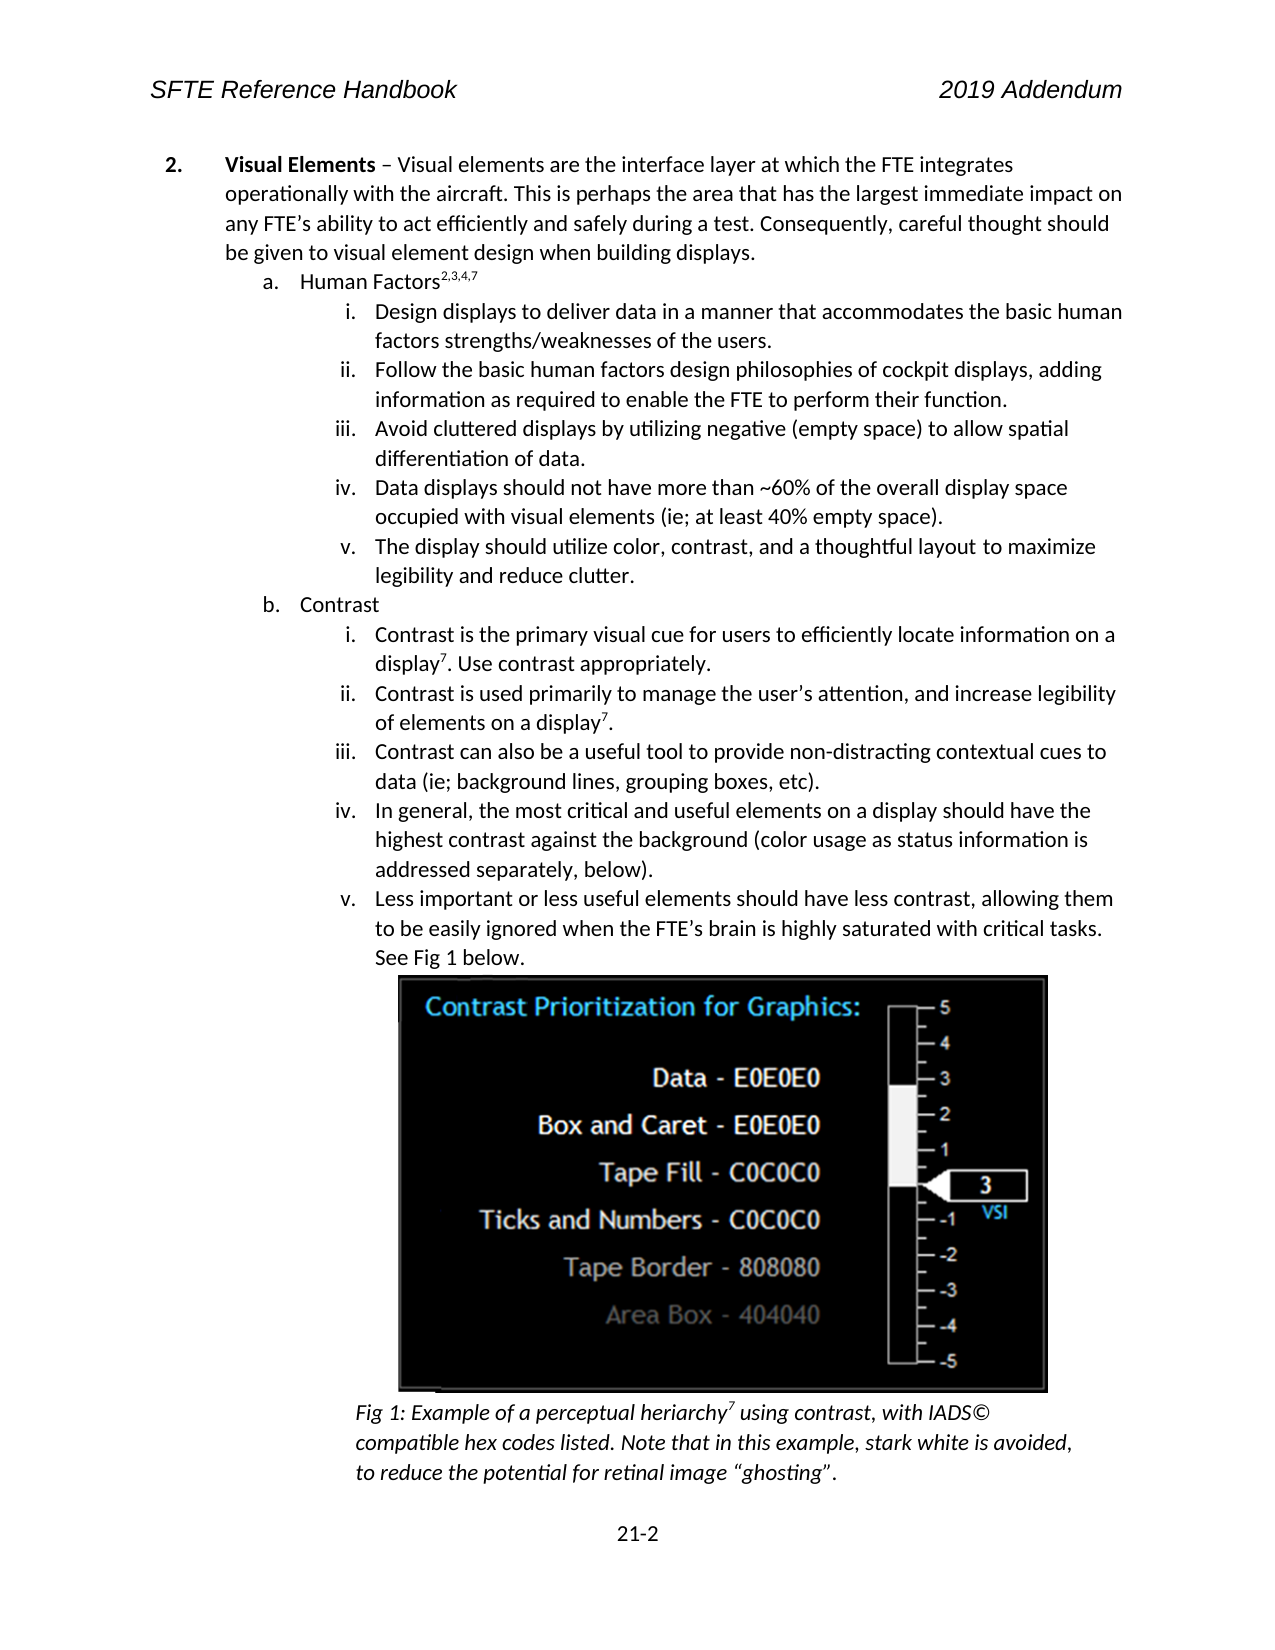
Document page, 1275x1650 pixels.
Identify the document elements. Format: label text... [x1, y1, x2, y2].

list Contrast is used primarily to manage the user’s attention, and increase legibility of elements on a display7. [356, 679, 1125, 736]
list Follow the basic human factors design philosophies of cockpit displays, adding information as required to enable the FTE to perform their function. [356, 356, 1125, 413]
list Avoid cluttered displays by utilizing negative (empty space) to allow spatial differentiation of data. [356, 414, 1125, 472]
list Less important or less useful elements should have less contrast, allowing them to be easily ignored when the FTE’s brain is highly saturated with critical tasks. See Fig 1 below. [356, 884, 1125, 971]
list The display should utilize color, contrast, and a thoughtful layout to maximize legibility and reduce clutter. [356, 532, 1125, 589]
picture [391, 973, 1048, 1393]
list Contrast [262, 591, 1125, 619]
list Visual Elements – Visual elements are the interface layer at which the FTE integrates operationally with the aircraft. This is perhaps the area that has the largest immediate impact on any FTE’s ability to act efficiently and safely during a test. Consequently, careful thought should be given to visual element design when building displays. [165, 150, 1125, 266]
list Data displays should not have more than ~60% of the overall display space occupied with visual elements (ie; at least 40% empty space). [356, 473, 1125, 531]
list In general, the most critical and useful elements on a display should have the highest contrast against the background (color usage as status information is addressed separately, below). [356, 796, 1125, 883]
list Contrast is the primary visual cue for users to efficiently locate information on a display7. Use contrast appropriately. [356, 620, 1125, 677]
list Contrast can also be a useful tool to provide non-distracting contextual cues to data (ie; background lines, grouping boxes, etc). [356, 737, 1125, 795]
list Design displays to deliver data in a manner that accommodates the basic human factors strengths/weaknesses of the users. [356, 297, 1125, 354]
list Human Factors2,3,4,7 [262, 267, 1125, 296]
